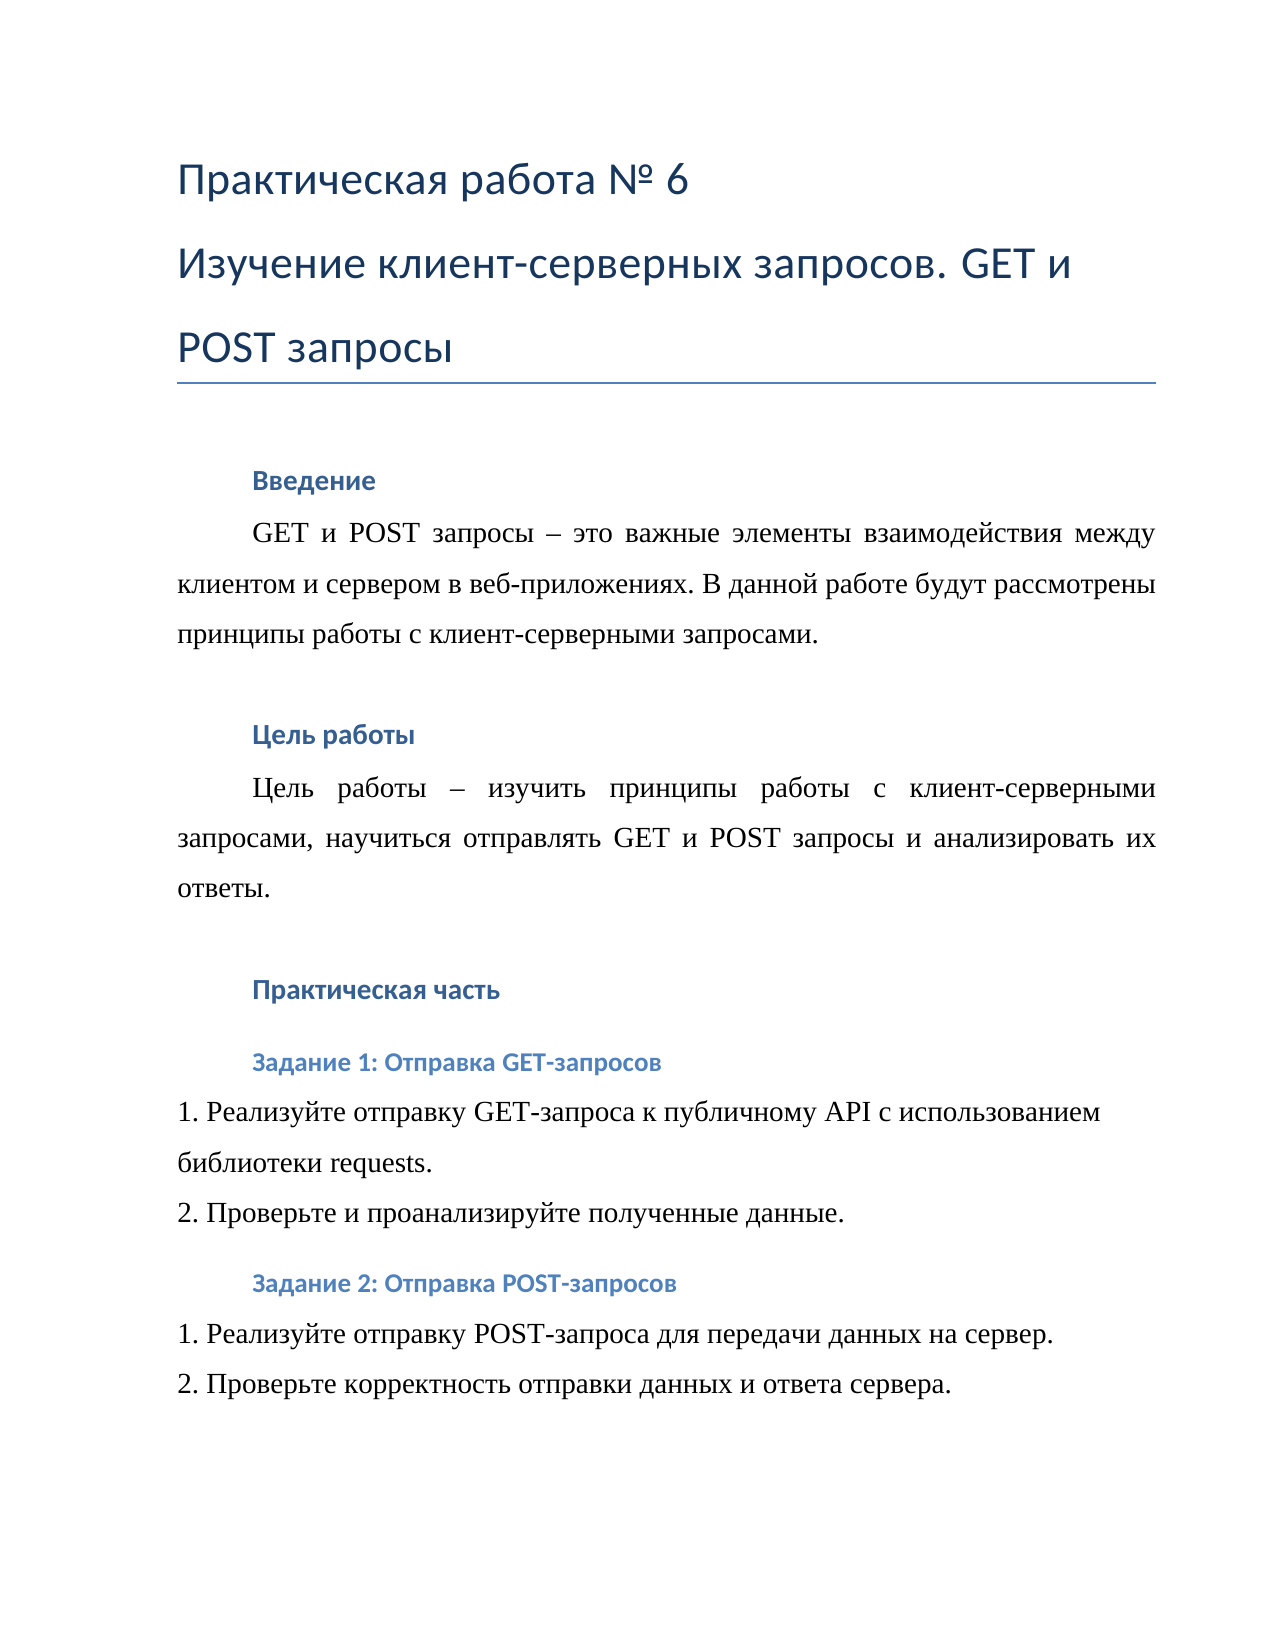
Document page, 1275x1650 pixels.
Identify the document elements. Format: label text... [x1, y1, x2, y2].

subtitle Задание 1: Отправка GET-запросов [177, 1045, 1156, 1078]
subtitle Цель работы [177, 716, 1156, 752]
subtitle Задание 2: Отправка POST-запросов [177, 1266, 1156, 1299]
text 1. Реализуйте отправку POST-запроса для передачи данных на сервер. 2. Проверьте корректность отправки данных и ответа сервера. [177, 1316, 1156, 1399]
title Практическая работа № 6 [177, 150, 1156, 206]
text Цель работы – изучить принципы работы с клиент-серверными запросами, научиться отправлять GET и POST запросы и анализировать их ответы. [177, 770, 1156, 904]
subtitle Практическая часть [177, 971, 1156, 1006]
text GET и POST запросы – это важные элементы взаимодействия между клиентом и сервером в веб-приложениях. В данной работе будут рассмотрены принципы работы с клиент-серверными запросами. [177, 515, 1156, 649]
title Изучение клиент-серверных запросов. GET и POST запросы [177, 234, 1156, 382]
subtitle Введение [177, 462, 1156, 498]
text 1. Реализуйте отправку GET-запроса к публичному API с использованием библиотеки requests. 2. Проверьте и проанализируйте полученные данные. [177, 1094, 1156, 1229]
